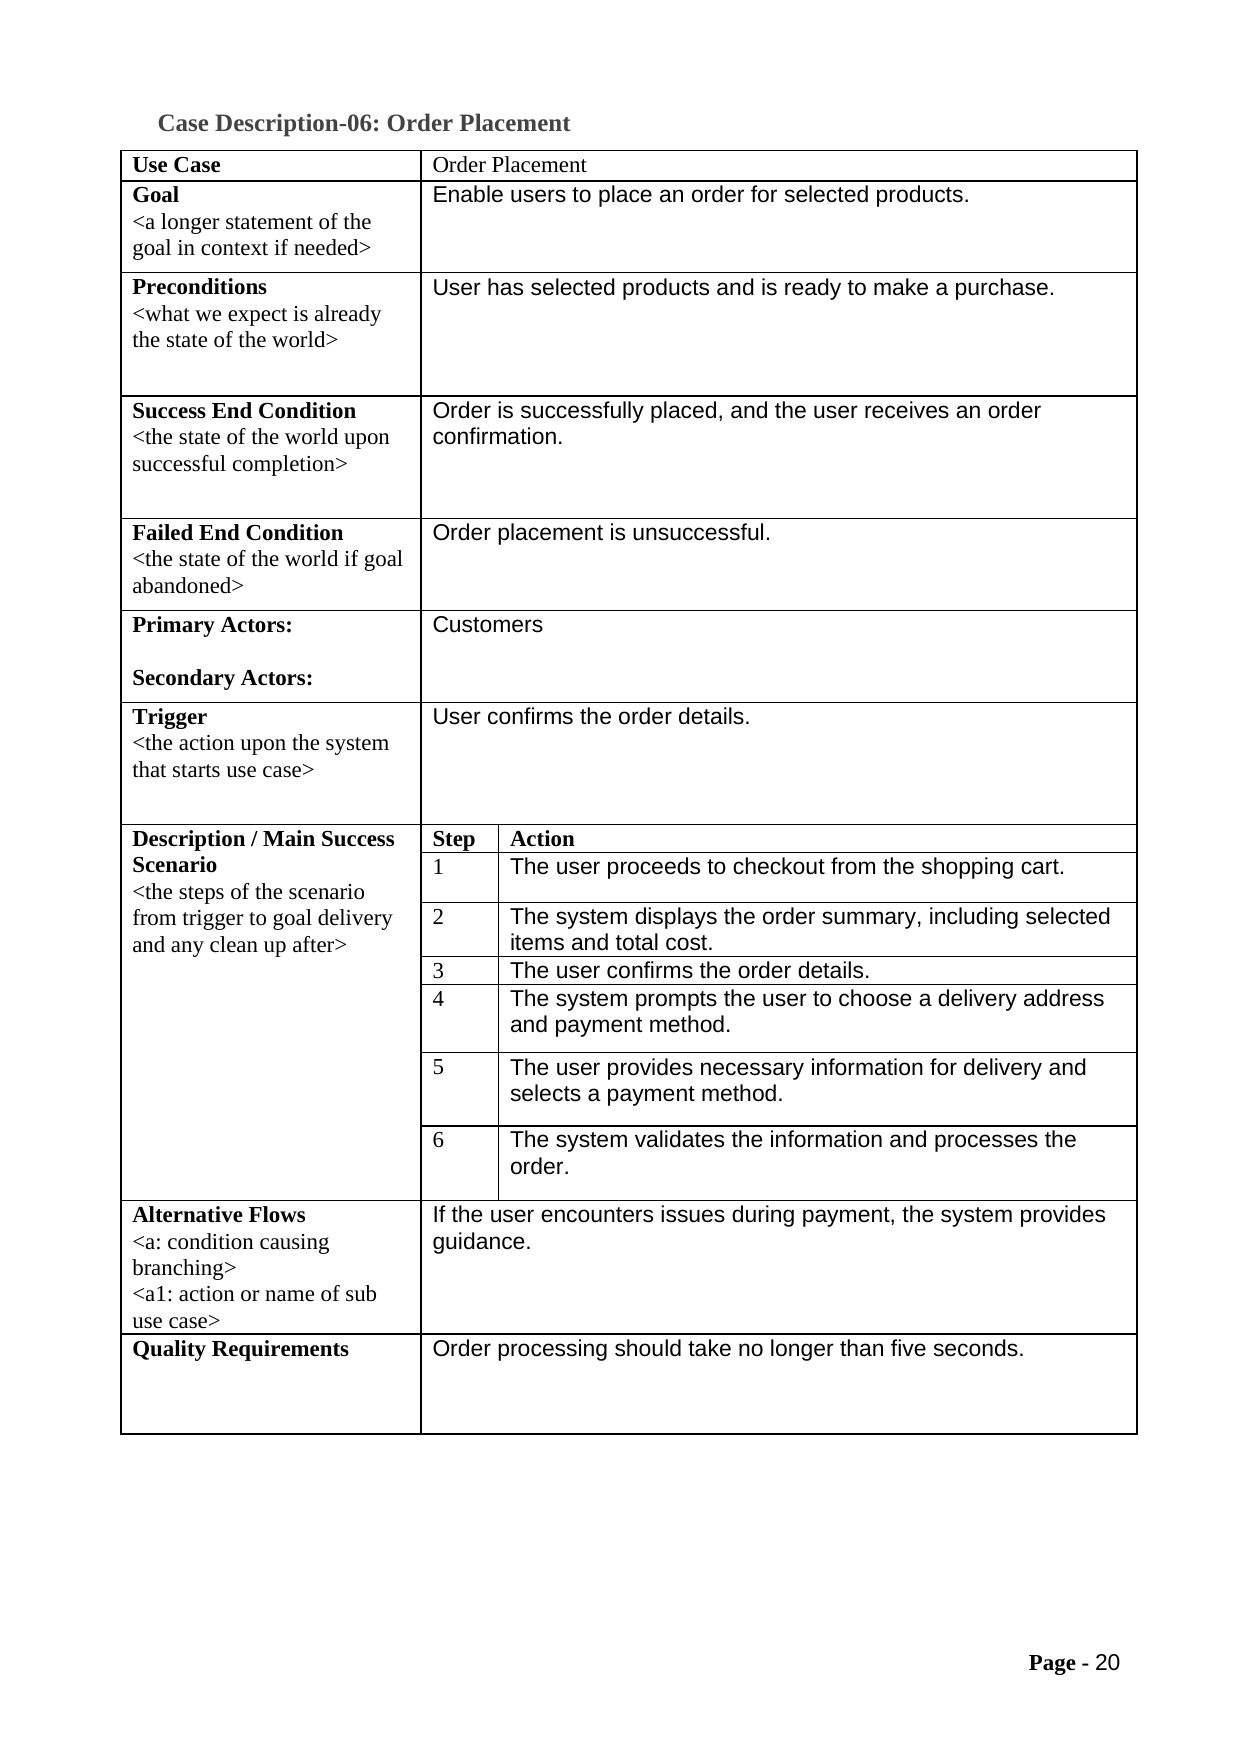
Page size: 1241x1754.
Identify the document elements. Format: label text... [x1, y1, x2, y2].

table_cell Preconditions <what we expect is already the state of the world> [122, 273, 420, 395]
table_header Order Placement [422, 151, 1136, 180]
table_cell Order placement is unsuccessful. [422, 519, 1136, 609]
table_cell 4 [422, 985, 498, 1052]
table_cell The user proceeds to checkout from the shopping cart. [499, 853, 1136, 901]
table_cell 3 [422, 957, 498, 983]
table_cell Action [499, 825, 1136, 852]
table_cell Goal <a longer statement of the goal in context if needed> [122, 182, 420, 272]
table_cell If the user encounters issues during payment, the system provides guidance. [422, 1201, 1136, 1333]
table_cell The system prompts the user to choose a delivery address and payment method. [499, 985, 1136, 1052]
table_header Use Case [122, 151, 420, 180]
table_cell Order is successfully placed, and the user receives an order confirmation. [422, 397, 1136, 517]
table_cell 2 [422, 903, 498, 956]
table_cell User has selected products and is ready to make a purchase. [422, 273, 1136, 395]
table_cell The system validates the information and processes the order. [499, 1127, 1136, 1200]
table_cell Step [422, 825, 498, 852]
table_cell Order processing should take no longer than five seconds. [422, 1335, 1136, 1433]
table_cell 1 [422, 853, 498, 901]
table_cell Enable users to place an order for selected products. [422, 182, 1136, 272]
table_cell 6 [422, 1127, 498, 1200]
table_cell The user confirms the order details. [499, 957, 1136, 983]
table_cell Alternative Flows <a: condition causing branching> <a1: action or name of sub use case> [122, 1201, 420, 1333]
table_cell Quality Requirements [122, 1335, 420, 1433]
table_cell Description / Main Success Scenario <the steps of the scenario from trigger to goal delivery and any clean up after> [122, 825, 420, 1200]
table_cell User confirms the order details. [422, 703, 1136, 824]
table_cell Customers [422, 611, 1136, 701]
table_cell 5 [422, 1053, 498, 1125]
subtitle Case Description-06: Order Placement [157, 108, 1120, 137]
table_cell Failed End Condition <the state of the world if goal abandoned> [122, 519, 420, 609]
table_cell Primary Actors: Secondary Actors: [122, 611, 420, 701]
table_cell Success End Condition <the state of the world upon successful completion> [122, 397, 420, 517]
table_cell The system displays the order summary, including selected items and total cost. [499, 903, 1136, 956]
table_cell Trigger <the action upon the system that starts use case> [122, 703, 420, 824]
table_cell The user provides necessary information for delivery and selects a payment method. [499, 1053, 1136, 1125]
